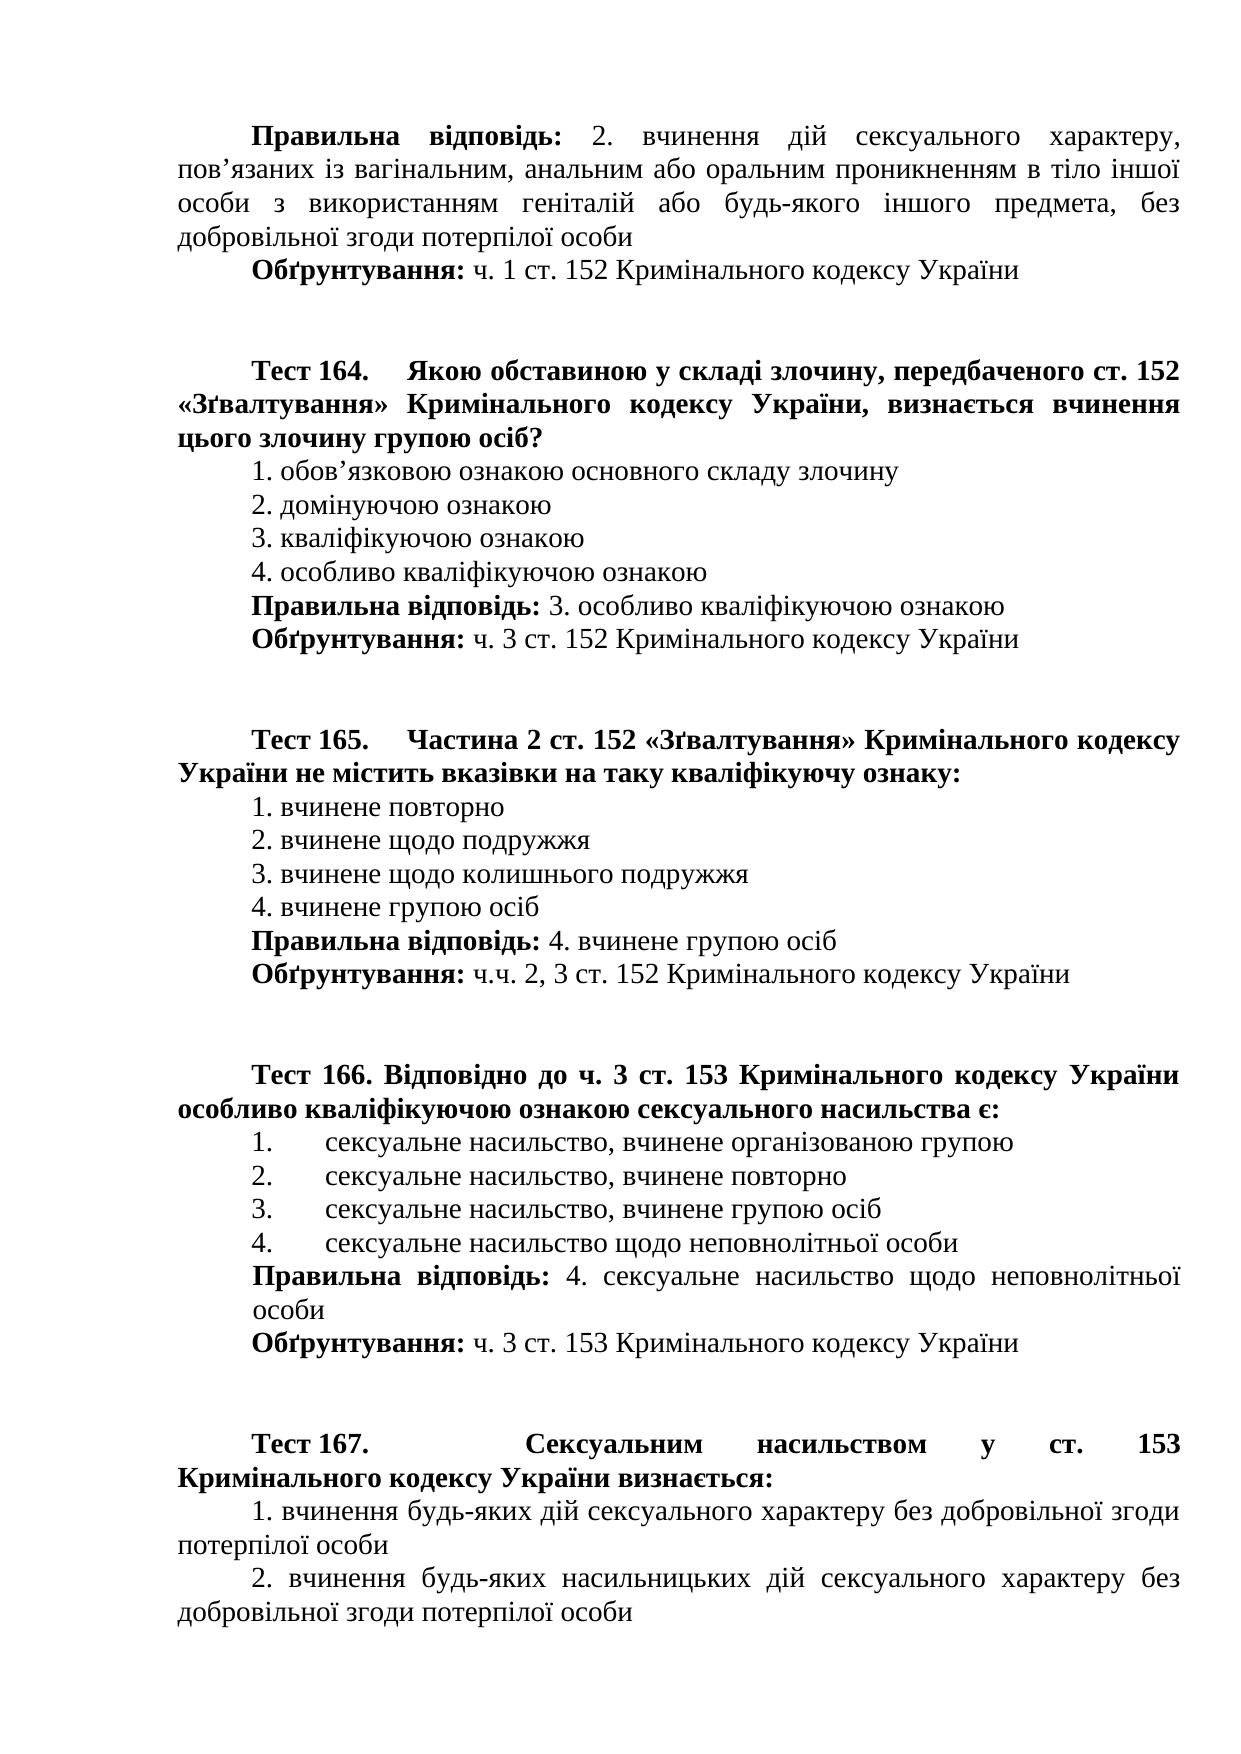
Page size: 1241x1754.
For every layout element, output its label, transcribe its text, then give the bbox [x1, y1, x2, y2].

text Обґрунтування: ч. 3 ст. 153 Кримінального кодексу України [177, 1326, 1181, 1359]
list Сексуальним насильством у ст. 153 Кримінального кодексу України визнається: [177, 1426, 1181, 1493]
text Правильна відповідь: 3. особливо кваліфікуючою ознакою [177, 588, 1181, 621]
text Обґрунтування: ч. 3 ст. 152 Кримінального кодексу України [177, 621, 1181, 655]
text Тест 166. Відповідно до ч. 3 ст. 153 Кримінального кодексу України особливо кваліфікуючою ознакою сексуального насильства є: [177, 1057, 1181, 1124]
text Обґрунтування: ч. 1 ст. 152 Кримінального кодексу України [177, 252, 1181, 286]
text 2. вчинене щодо подружжя [177, 822, 1181, 856]
list сексуальне насильство щодо неповнолітньої особи [177, 1225, 1181, 1258]
text 3. вчинене щодо колишнього подружжя [177, 856, 1181, 889]
text 3. кваліфікуючою ознакою [177, 521, 1181, 554]
text 1. вчинення будь-яких дій сексуального характеру без добровільної згоди потерпілої особи [177, 1493, 1181, 1560]
text Правильна відповідь: 2. вчинення дій сексуального характеру, пов’язаних із вагінальним, анальним або оральним проникненням в тіло іншої особи з використанням геніталій або будь-якого іншого предмета, без добровільної згоди потерпілої особи [177, 118, 1181, 252]
list сексуальне насильство, вчинене повторно [177, 1158, 1181, 1191]
text 2. вчинення будь-яких насильницьких дій сексуального характеру без добровільної згоди потерпілої особи [177, 1560, 1181, 1627]
text 1. обов’язковою ознакою основного складу злочину [177, 453, 1181, 487]
list сексуальне насильство, вчинене організованою групою [177, 1124, 1181, 1158]
list Правильна відповідь: 4. сексуальне насильство щодо неповнолітньої особи [252, 1258, 1181, 1326]
list Якою обставиною у складі злочину, передбаченого ст. 152 «Зґвалтування» Кримінального кодексу України, визнається вчинення цього злочину групою осіб? [177, 353, 1181, 453]
list Частина 2 ст. 152 «Зґвалтування» Кримінального кодексу України не містить вказівки на таку кваліфікуючу ознаку: [177, 722, 1181, 789]
text Обґрунтування: ч.ч. 2, 3 ст. 152 Кримінального кодексу України [177, 957, 1181, 990]
text 4. вчинене групою осіб [177, 889, 1181, 923]
text 2. домінуючою ознакою [177, 487, 1181, 521]
text 4. особливо кваліфікуючою ознакою [177, 554, 1181, 588]
list сексуальне насильство, вчинене групою осіб [177, 1191, 1181, 1225]
text Правильна відповідь: 4. вчинене групою осіб [177, 923, 1181, 957]
text 1. вчинене повторно [177, 789, 1181, 822]
